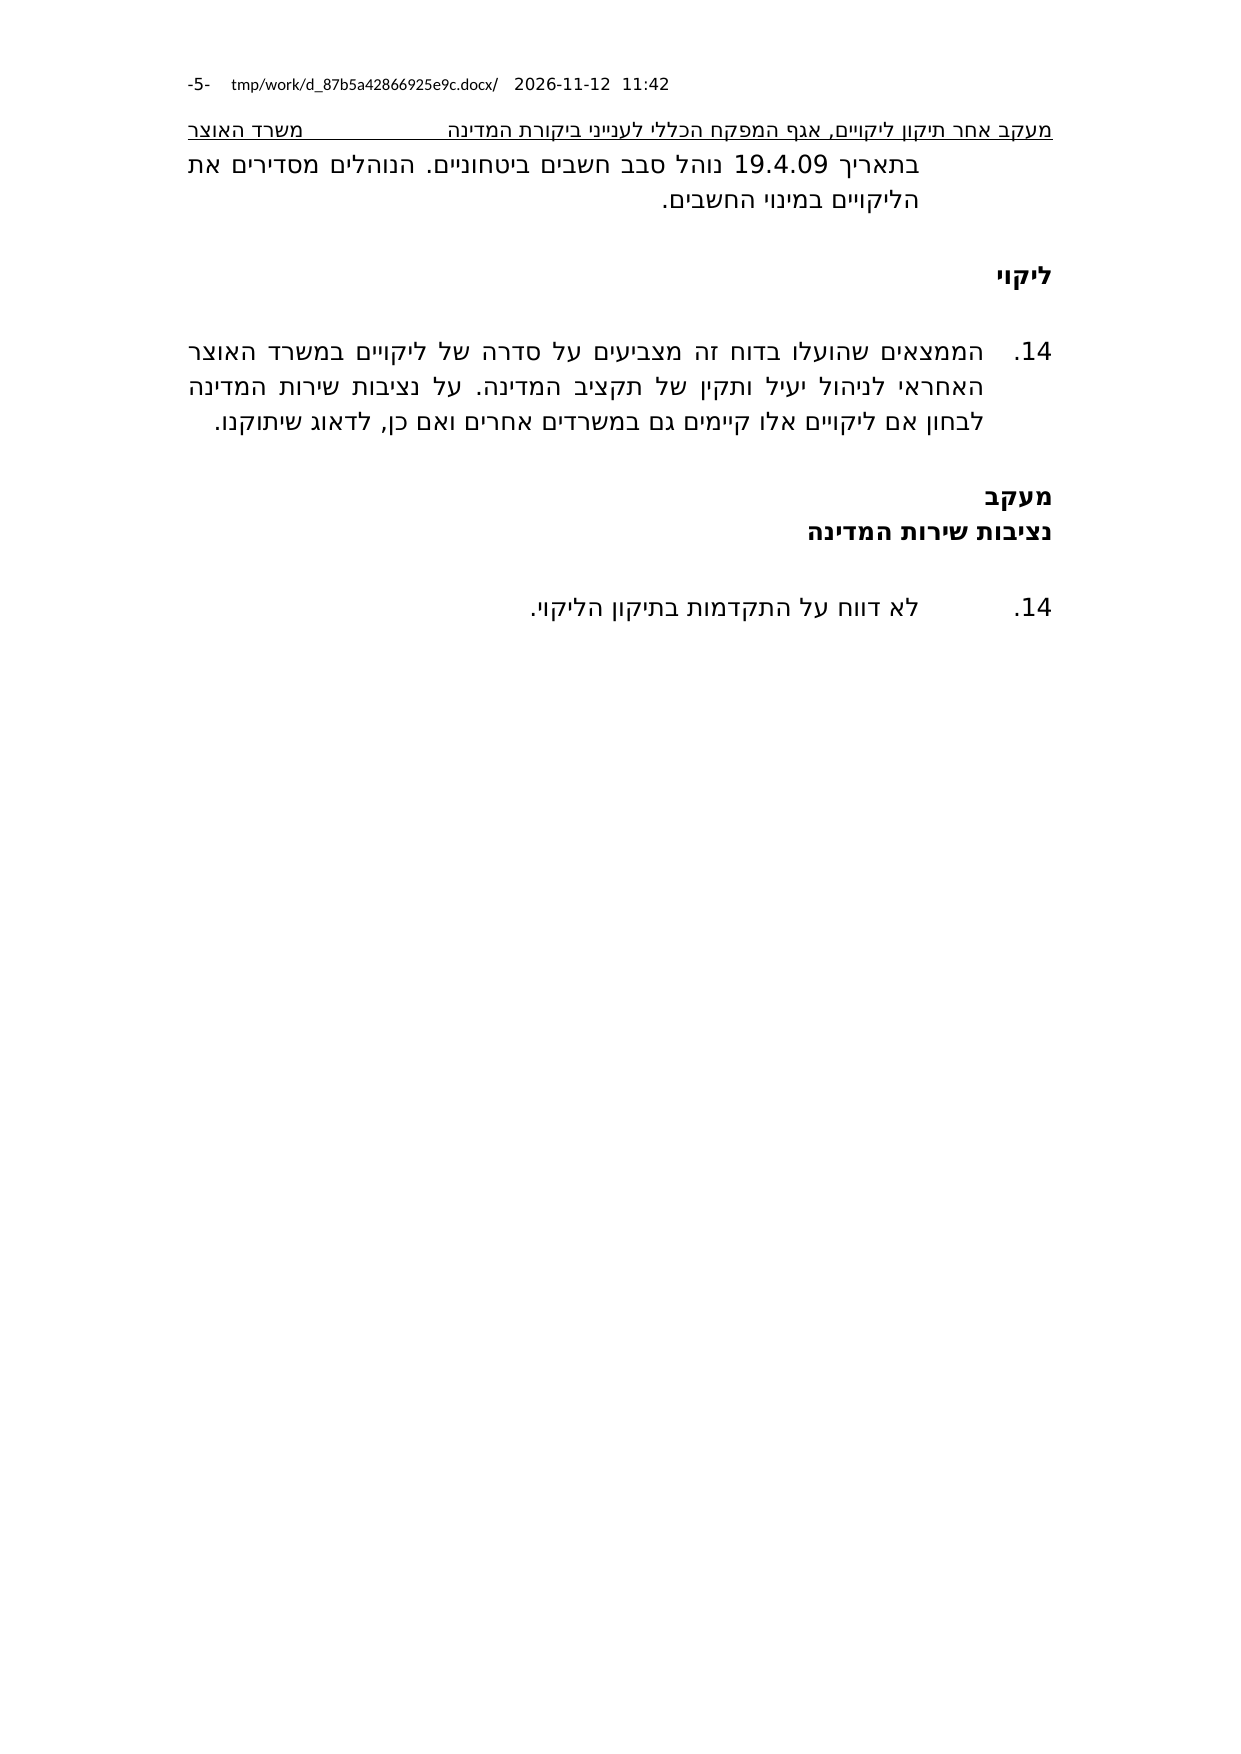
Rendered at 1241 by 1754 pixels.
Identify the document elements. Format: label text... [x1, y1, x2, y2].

text מעקב [187, 482, 1053, 512]
text נציבות שירות המדינה [187, 517, 1053, 547]
text 14. הממצאים שהועלו בדוח זה מצביעים על סדרה של ליקויים במשרד האוצר האחראי לניהול יעיל ותקין של תקציב המדינה. על נציבות שירות המדינה לבחון אם ליקויים אלו קיימים גם במשרדים אחרים ואם כן, לדאוג שיתוקנו. [187, 337, 1053, 436]
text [187, 150, 1053, 214]
text ליקוי [187, 261, 1053, 290]
text 14. לא דווח על התקדמות בתיקון הליקוי. [187, 593, 1053, 622]
